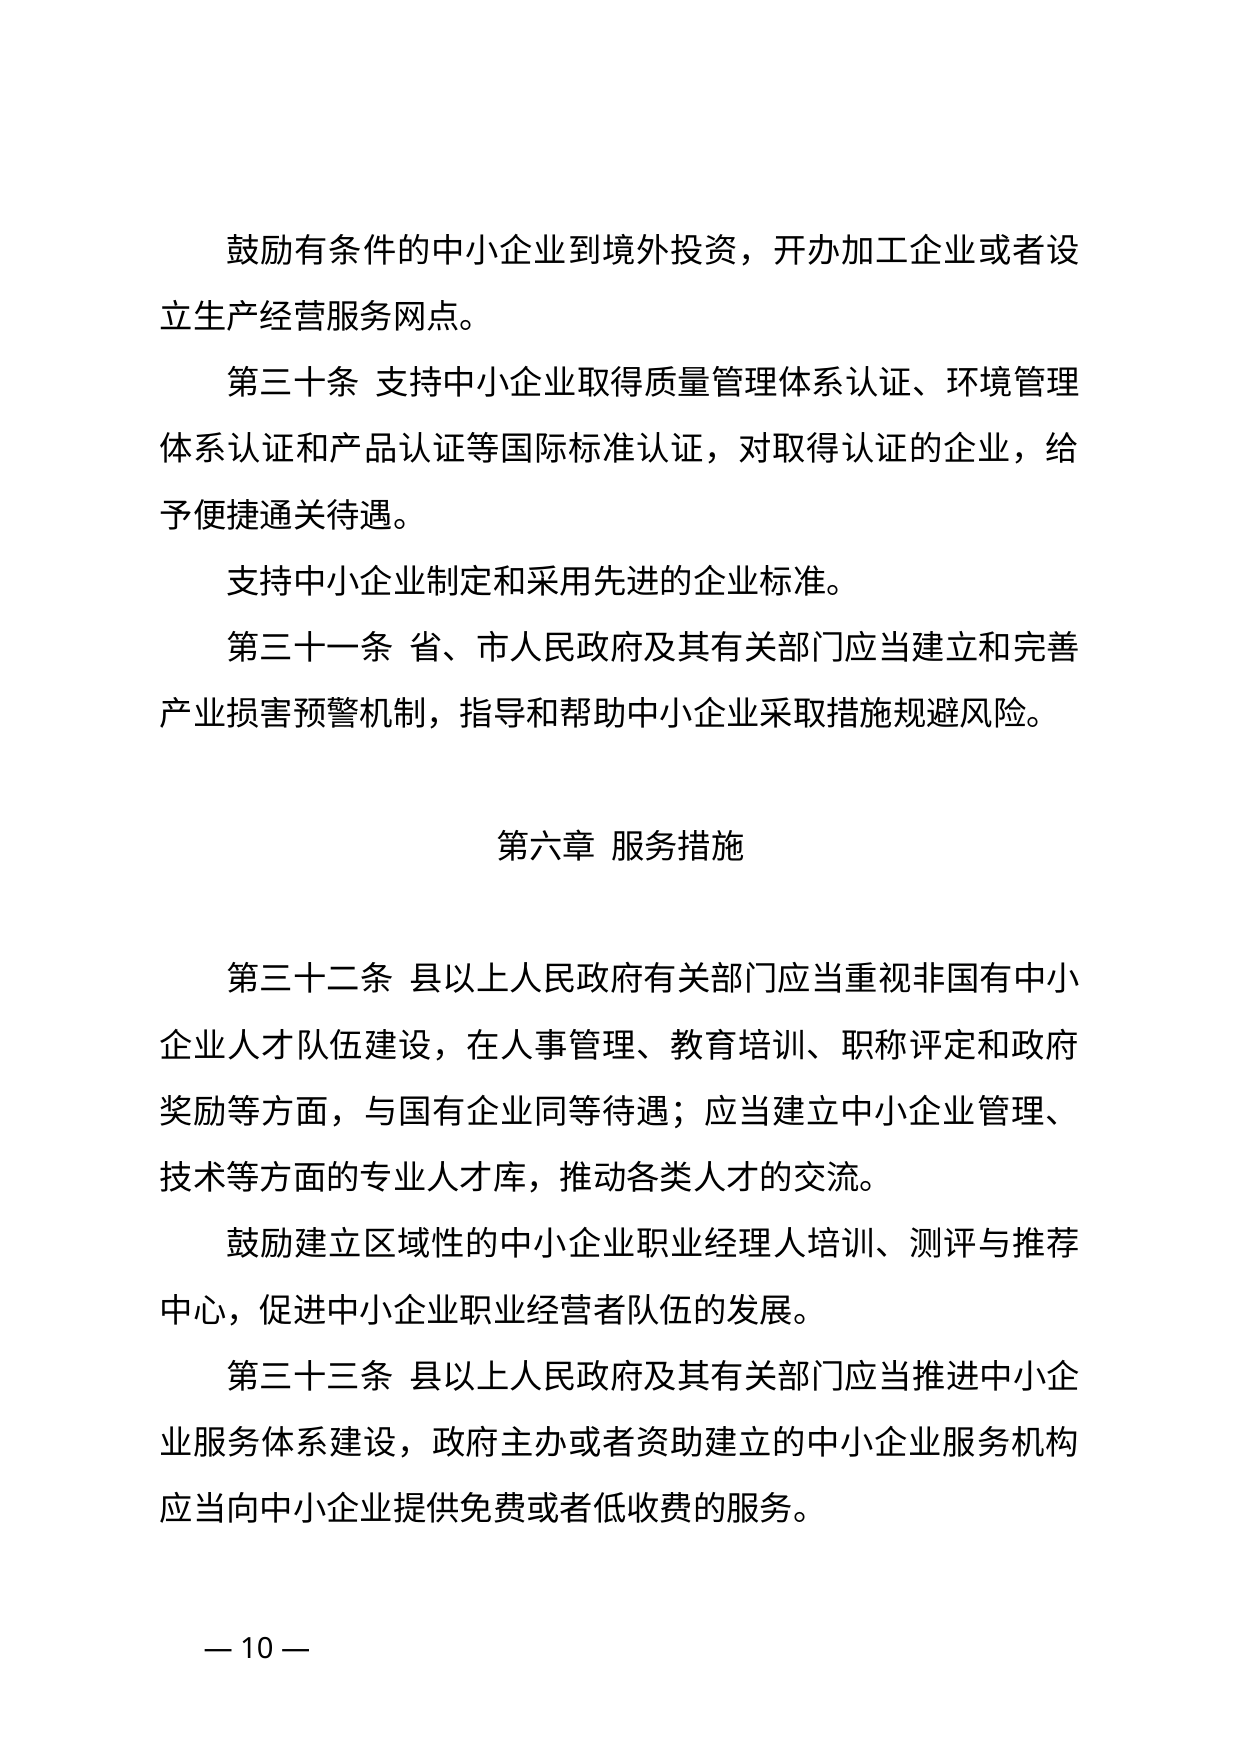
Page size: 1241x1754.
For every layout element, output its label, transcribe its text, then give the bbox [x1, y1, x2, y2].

text 第三十二条 县以上人民政府有关部门应当重视非国有中小企业人才队伍建设，在人事管理、教育培训、职称评定和政府奖励等方面，与国有企业同等待遇；应当建立中小企业管理、技术等方面的专业人才库，推动各类人才的交流。 [159, 943, 1081, 1208]
text 第三十一条 省、市人民政府及其有关部门应当建立和完善产业损害预警机制，指导和帮助中小企业采取措施规避风险。 [159, 612, 1081, 744]
text 鼓励建立区域性的中小企业职业经理人培训、测评与推荐中心，促进中小企业职业经营者队伍的发展。 [159, 1208, 1081, 1341]
text 第三十三条 县以上人民政府及其有关部门应当推进中小企业服务体系建设，政府主办或者资助建立的中小企业服务机构应当向中小企业提供免费或者低收费的服务。 [159, 1341, 1081, 1539]
text 鼓励有条件的中小企业到境外投资，开办加工企业或者设立生产经营服务网点。 [159, 214, 1081, 347]
text 支持中小企业制定和采用先进的企业标准。 [159, 546, 1081, 612]
text 第三十条 支持中小企业取得质量管理体系认证、环境管理体系认证和产品认证等国际标准认证，对取得认证的企业，给予便捷通关待遇。 [159, 347, 1081, 546]
subtitle 第六章 服务措施 [159, 811, 1081, 877]
